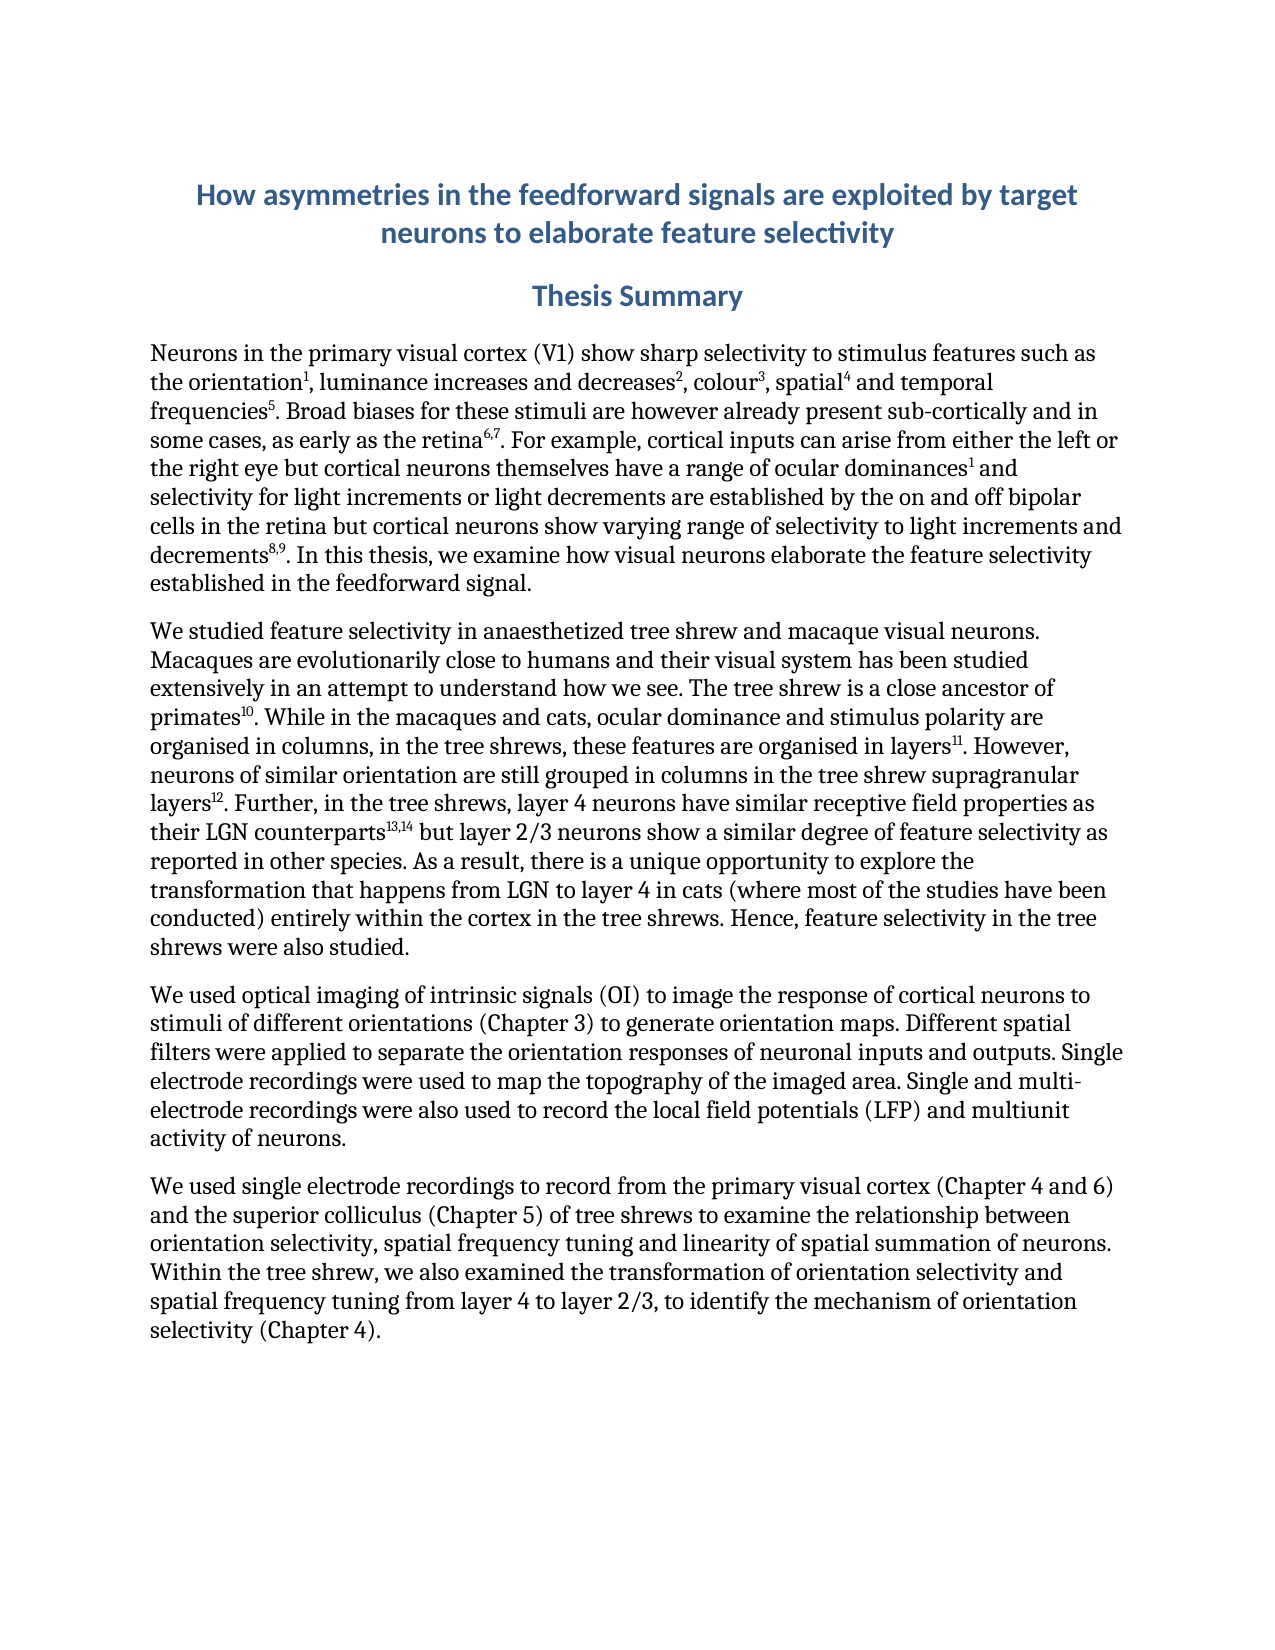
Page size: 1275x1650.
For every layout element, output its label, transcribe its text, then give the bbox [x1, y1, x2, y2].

text We used single electrode recordings to record from the primary visual cortex (Chapter 4 and 6) and the superior colliculus (Chapter 5) of tree shrews to examine the relationship between orientation selectivity, spatial frequency tuning and linearity of spatial summation of neurons. Within the tree shrew, we also examined the transformation of orientation selectivity and spatial frequency tuning from layer 4 to layer 2/3, to identify the mechanism of orientation selectivity (Chapter 4). [150, 1172, 1125, 1344]
text Neurons in the primary visual cortex (V1) show sharp selectivity to stimulus features such as the orientation1, luminance increases and decreases2, colour3, spatial4 and temporal frequencies5. Broad biases for these stimuli are however already present sub-cortically and in some cases, as early as the retina6,7. For example, cortical inputs can arise from either the left or the right eye but cortical neurons themselves have a range of ocular dominances1 and selectivity for light increments or light decrements are established by the on and off bipolar cells in the retina but cortical neurons show varying range of selectivity to light increments and decrements8,9. In this thesis, we examine how visual neurons elaborate the feature selectivity established in the feedforward signal. [150, 339, 1125, 598]
subtitle How asymmetries in the feedforward signals are exploited by target neurons to elaborate feature selectivity [150, 175, 1125, 251]
text We used optical imaging of intrinsic signals (OI) to image the response of cortical neurons to stimuli of different orientations (Chapter 3) to generate orientation maps. Different spatial filters were applied to separate the orientation responses of neuronal inputs and outputs. Single electrode recordings were used to map the topography of the imaged area. Single and multi-electrode recordings were also used to record the local field potentials (LFP) and multiunit activity of neurons. [150, 981, 1125, 1153]
text We studied feature selectivity in anaesthetized tree shrew and macaque visual neurons. Macaques are evolutionarily close to humans and their visual system has been studied extensively in an attempt to understand how we see. The tree shrew is a close ancestor of primates10. While in the macaques and cats, ocular dominance and stimulus polarity are organised in columns, in the tree shrews, these features are organised in layers11. However, neurons of similar orientation are still grouped in columns in the tree shrew supragranular layers12. Further, in the tree shrews, layer 4 neurons have similar receptive field properties as their LGN counterparts13,14 but layer 2/3 neurons show a similar degree of feature selectivity as reported in other species. As a result, there is a unique opportunity to explore the transformation that happens from LGN to layer 4 in cats (where most of the studies have been conducted) entirely within the cortex in the tree shrews. Hence, feature selectivity in the tree shrews were also studied. [150, 617, 1125, 962]
subtitle Thesis Summary [150, 276, 1125, 314]
